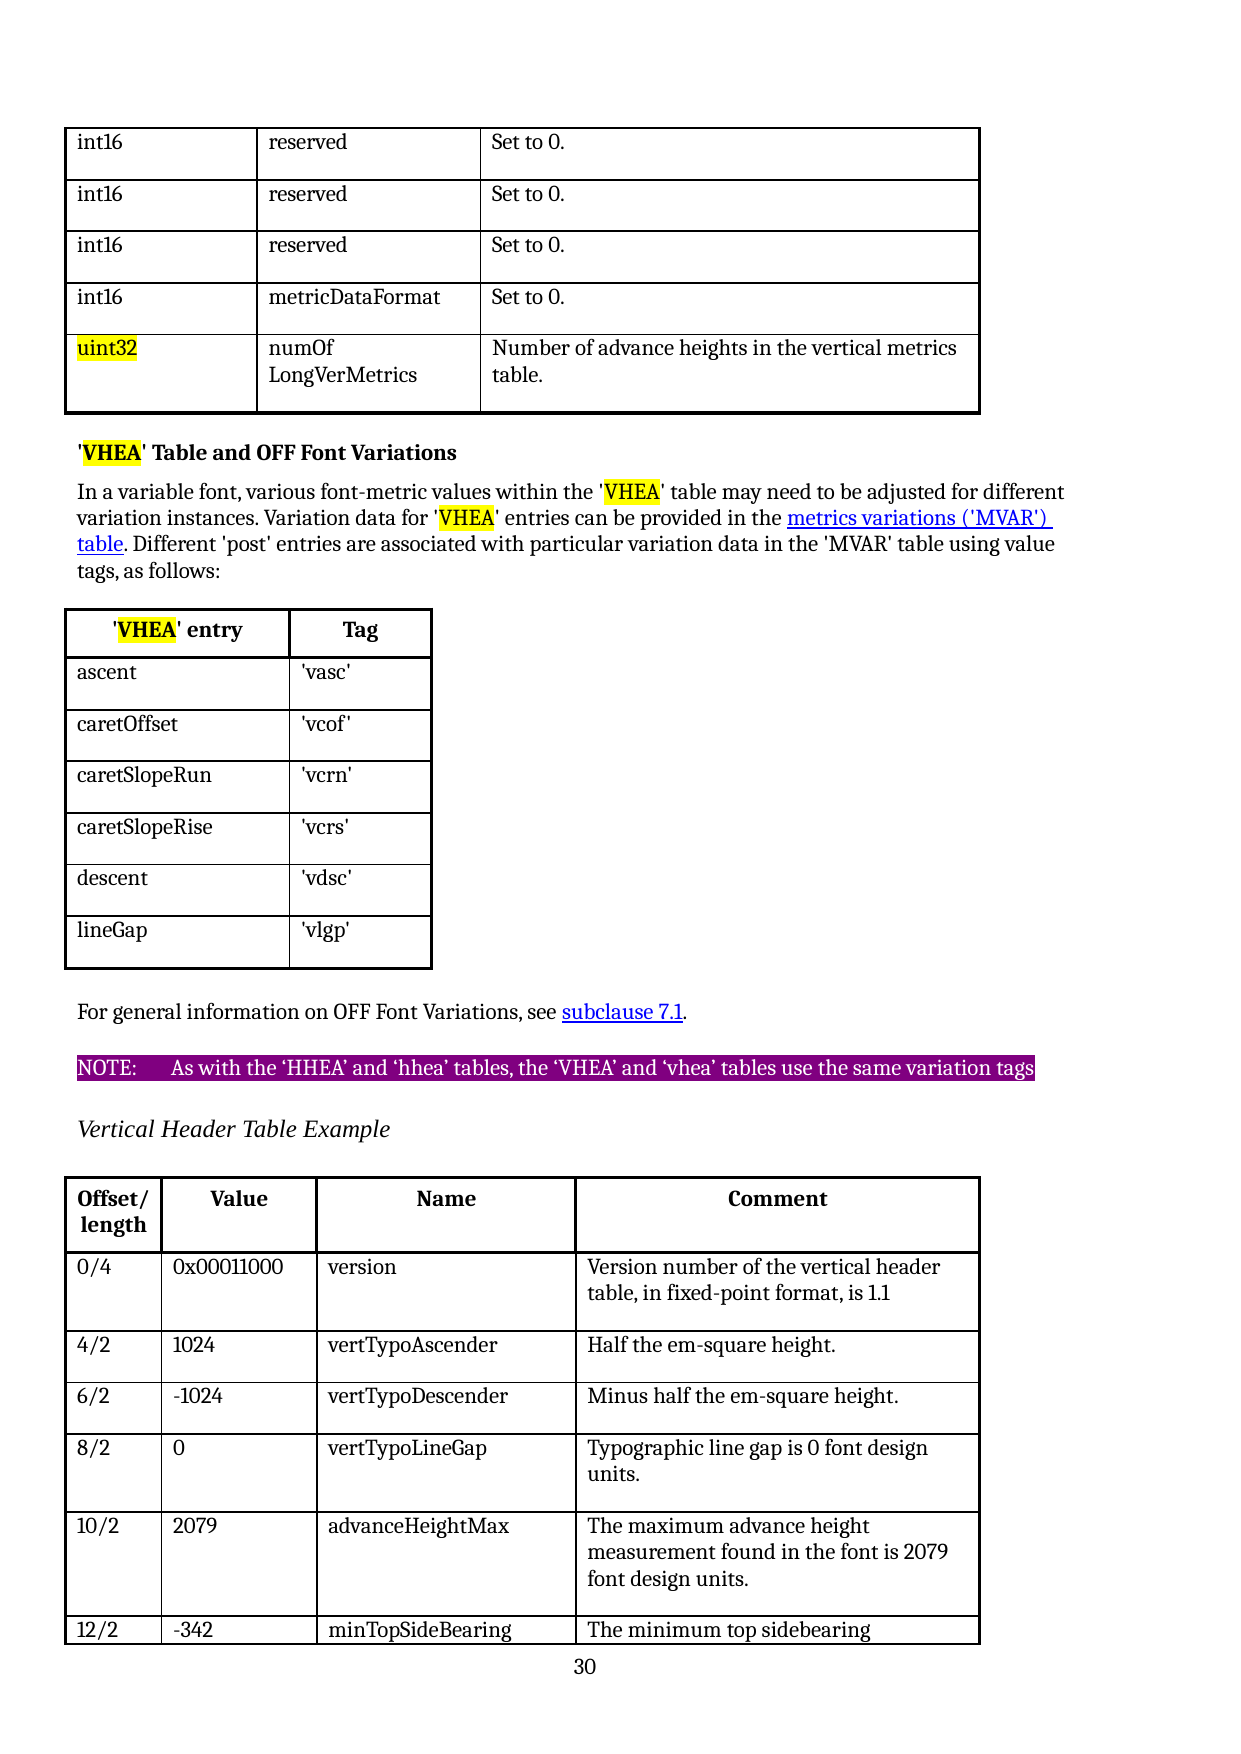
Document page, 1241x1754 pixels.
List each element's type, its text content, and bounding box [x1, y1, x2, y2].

table_cell caretSlopeRun [67, 762, 289, 812]
table_cell reserved [258, 232, 480, 282]
table_cell 6/2 [67, 1383, 161, 1433]
table_cell 'vasc' [290, 659, 430, 709]
table_cell -342 [162, 1617, 316, 1643]
table_header Name [318, 1179, 574, 1251]
table_cell int16 [67, 284, 256, 333]
table_cell 'vcof' [290, 711, 430, 760]
table_cell Set to 0. [481, 232, 978, 282]
table_cell 1024 [162, 1332, 316, 1382]
table_cell int16 [67, 129, 256, 179]
text Vertical Header Table Example [77, 1114, 1093, 1143]
table_cell 10/2 [67, 1513, 161, 1615]
table_cell reserved [258, 129, 480, 179]
text For general information on OFF Font Variations, see subclause 7.1. [77, 999, 1093, 1025]
table_header Tag [291, 611, 430, 656]
table_cell The minimum top sidebearing measurement found in the font is -342 font design units. [577, 1617, 978, 1643]
table_header Offset/ length [67, 1179, 160, 1251]
table_cell minTopSideBearing [318, 1617, 575, 1643]
table_cell 'vcrs' [290, 814, 430, 863]
table_cell vertTypoAscender [318, 1332, 575, 1382]
text NOTE: As with the ‘HHEA’ and ‘hhea’ tables, the ‘VHEA’ and ‘vhea’ tables use the same variation tags [77, 1054, 1093, 1081]
table_cell int16 [67, 181, 256, 230]
table_cell advanceHeightMax [318, 1513, 575, 1615]
table_cell metricDataFormat [258, 284, 480, 333]
table_cell reserved [258, 181, 480, 230]
table_cell version [318, 1254, 575, 1330]
table_cell The maximum advance height measurement found in the font is 2079 font design units. [577, 1513, 978, 1615]
table_cell 'vlgp' [290, 917, 430, 967]
table_cell 'vcrn' [290, 762, 430, 812]
table_cell ascent [67, 659, 289, 709]
table_cell lineGap [67, 917, 289, 967]
table_header Comment [577, 1179, 978, 1251]
table_cell caretOffset [67, 711, 289, 760]
table_cell 0 [162, 1435, 316, 1511]
table_cell 0x00011000 [162, 1254, 316, 1330]
table_header 'VHEA' entry [67, 611, 288, 656]
table_cell descent [67, 865, 289, 915]
table_cell 2079 [162, 1513, 316, 1615]
table_header Value [163, 1179, 315, 1251]
text In a variable font, various font-metric values within the 'VHEA' table may need to be adjusted for different variation instances. Variation data for 'VHEA' entries can be provided in the metrics variations ('MVAR') table. Different 'post' entries are associated with particular variation data in the 'MVAR' table using value tags, as follows: [77, 478, 1093, 584]
table_cell uint32 [67, 335, 256, 411]
table_cell caretSlopeRise [67, 814, 289, 863]
table_cell 8/2 [67, 1435, 161, 1511]
table_cell 12/2 [67, 1617, 161, 1643]
table_cell 4/2 [67, 1332, 161, 1382]
table_cell 'vdsc' [290, 865, 430, 915]
table_cell vertTypoDescender [318, 1383, 575, 1433]
table_cell 0/4 [67, 1254, 161, 1330]
text 'VHEA' Table and OFF Font Variations [77, 439, 1093, 466]
table_cell int16 [67, 232, 256, 282]
table_cell Set to 0. [481, 181, 978, 230]
table_cell Typographic line gap is 0 font design units. [577, 1435, 978, 1511]
table_cell vertTypoLineGap [318, 1435, 575, 1511]
table_cell Set to 0. [481, 284, 978, 333]
table_cell Minus half the em-square height. [577, 1383, 978, 1433]
table_cell Set to 0. [481, 129, 978, 179]
table_cell -1024 [162, 1383, 316, 1433]
table_cell numOf LongVerMetrics [258, 335, 480, 411]
table_cell Number of advance heights in the vertical metrics table. [481, 335, 978, 411]
table_cell Version number of the vertical header table, in fixed-point format, is 1.1 [577, 1254, 978, 1330]
table_cell Half the em-square height. [577, 1332, 978, 1382]
